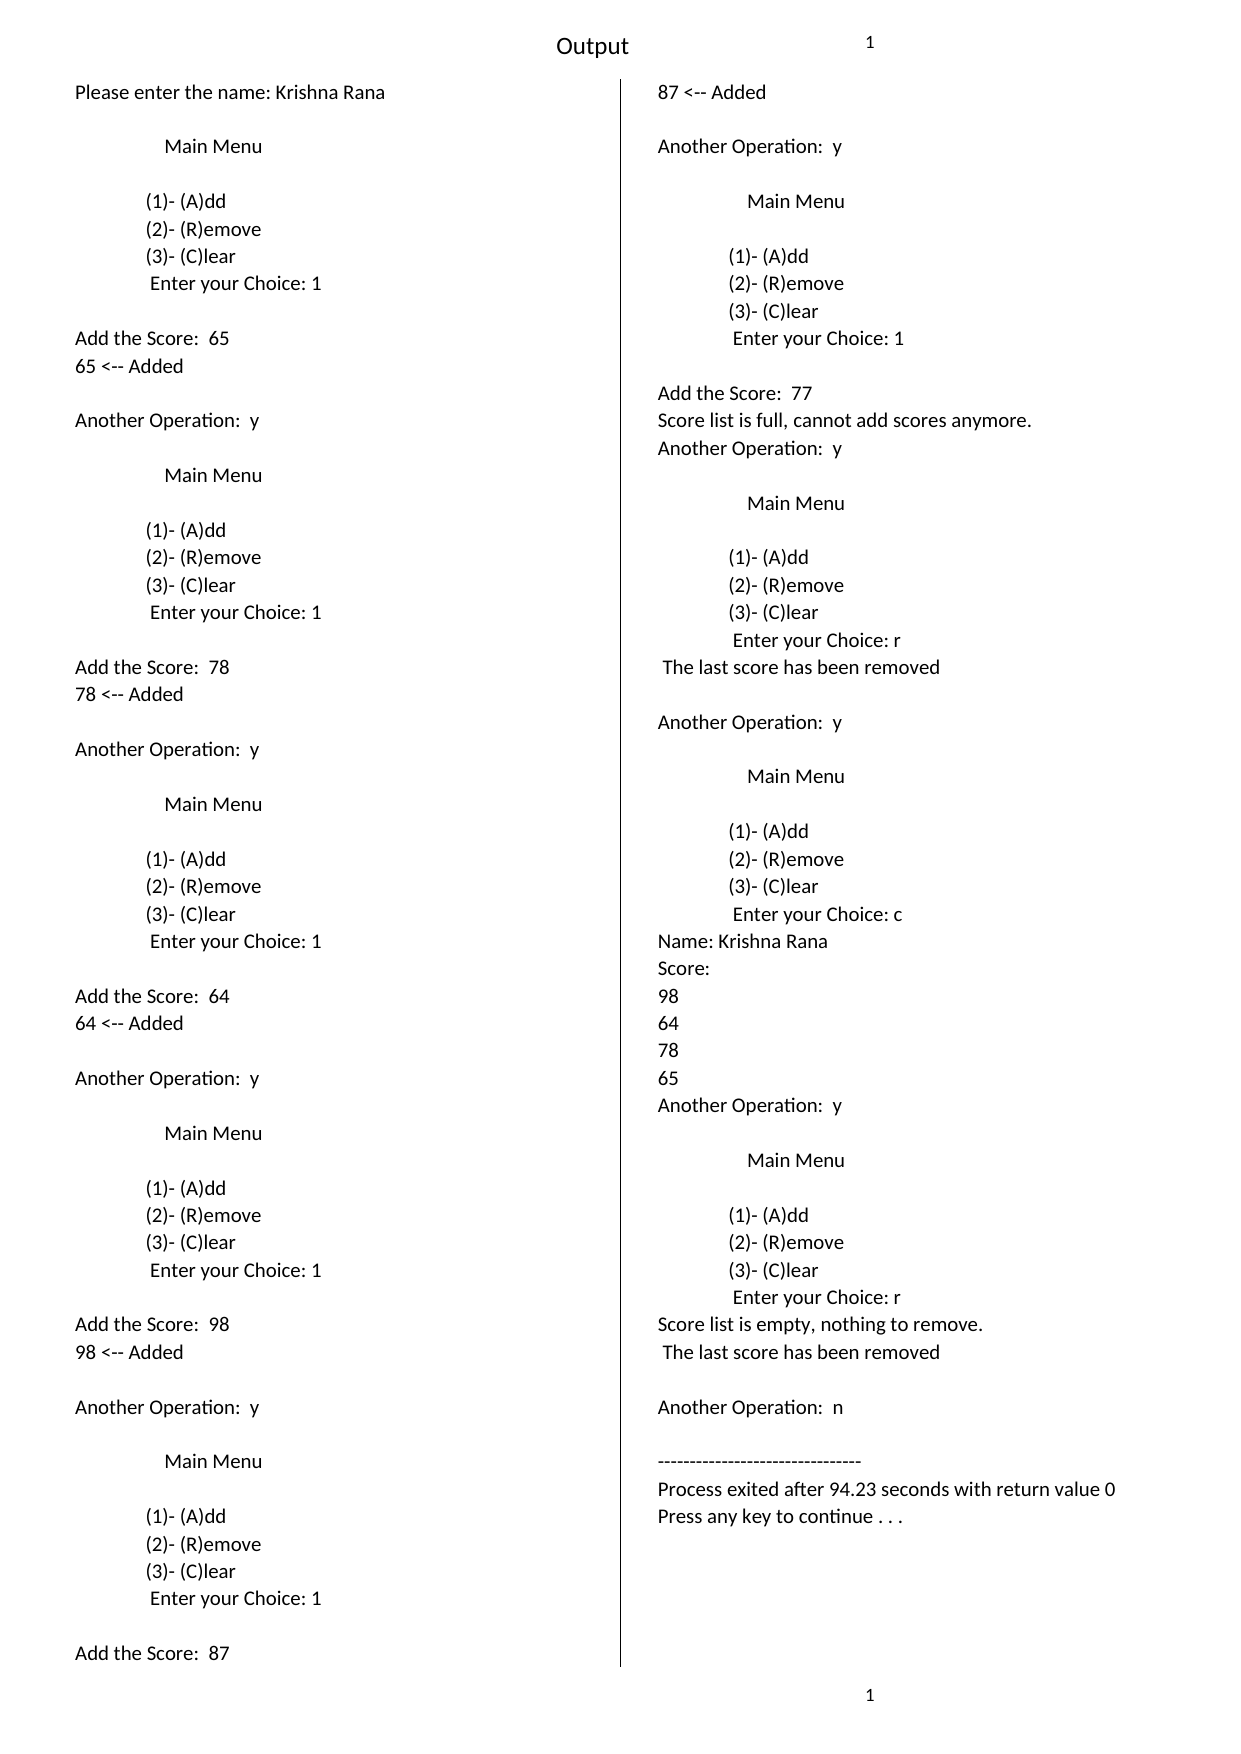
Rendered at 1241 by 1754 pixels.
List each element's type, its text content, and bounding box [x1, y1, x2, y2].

text (2)- (R)emove [75, 216, 583, 241]
text Enter your Choice: 1 [75, 1257, 583, 1282]
text Main Menu [658, 1147, 1165, 1173]
text (1)- (A)dd [658, 818, 1165, 844]
text Add the Score: 78 [75, 654, 583, 679]
text (2)- (R)emove [658, 846, 1165, 871]
text Main Menu [75, 1120, 583, 1145]
text Main Menu [75, 134, 583, 159]
text Enter your Choice: 1 [75, 599, 583, 625]
text Another Operation: y [658, 1092, 1165, 1118]
text Main Menu [658, 188, 1165, 214]
text 78 <-- Added [75, 682, 583, 707]
text Add the Score: 98 [75, 1312, 583, 1337]
text 64 [658, 1010, 1165, 1036]
text Add the Score: 87 [75, 1640, 583, 1666]
text Add the Score: 64 [75, 983, 583, 1008]
text 87 <-- Added [658, 79, 1165, 104]
text (2)- (R)emove [75, 1531, 583, 1556]
text Main Menu [658, 764, 1165, 789]
text Enter your Choice: 1 [75, 928, 583, 953]
text (2)- (R)emove [658, 271, 1165, 296]
text Main Menu [75, 791, 583, 817]
text (2)- (R)emove [75, 544, 583, 570]
text Main Menu [75, 1449, 583, 1474]
text (3)- (C)lear [658, 599, 1165, 625]
text The last score has been removed [658, 654, 1165, 679]
text (1)- (A)dd [658, 1202, 1165, 1227]
text (1)- (A)dd [75, 846, 583, 871]
text (3)- (C)lear [75, 1558, 583, 1584]
text Enter your Choice: 1 [658, 325, 1165, 351]
text (1)- (A)dd [75, 1175, 583, 1200]
text The last score has been removed [658, 1339, 1165, 1364]
text (1)- (A)dd [75, 1503, 583, 1529]
text Another Operation: y [658, 435, 1165, 460]
text Score list is full, cannot add scores anymore. [658, 408, 1165, 433]
text Add the Score: 77 [658, 380, 1165, 406]
text 64 <-- Added [75, 1010, 583, 1036]
text (3)- (C)lear [75, 243, 583, 269]
text Another Operation: y [75, 408, 583, 433]
text 98 <-- Added [75, 1339, 583, 1364]
text 65 <-- Added [75, 353, 583, 378]
text Another Operation: y [75, 1394, 583, 1419]
text 78 [658, 1038, 1165, 1063]
text (1)- (A)dd [75, 188, 583, 214]
text Another Operation: y [75, 736, 583, 762]
text (2)- (R)emove [75, 1202, 583, 1227]
text Main Menu [658, 490, 1165, 515]
text (3)- (C)lear [658, 298, 1165, 323]
text (2)- (R)emove [658, 1229, 1165, 1255]
text Add the Score: 65 [75, 325, 583, 351]
text Enter your Choice: c [658, 901, 1165, 926]
text Enter your Choice: r [658, 627, 1165, 652]
text Another Operation: n [658, 1394, 1165, 1419]
text (2)- (R)emove [75, 873, 583, 899]
text Another Operation: y [75, 1065, 583, 1091]
text 98 [658, 983, 1165, 1008]
text Name: Krishna Rana [658, 928, 1165, 953]
text (3)- (C)lear [75, 1229, 583, 1255]
text (3)- (C)lear [658, 873, 1165, 899]
text Press any key to continue . . . [658, 1503, 1165, 1529]
text Another Operation: y [658, 134, 1165, 159]
text (1)- (A)dd [658, 544, 1165, 570]
text (1)- (A)dd [75, 517, 583, 543]
text 65 [658, 1065, 1165, 1091]
text (2)- (R)emove [658, 572, 1165, 597]
text (3)- (C)lear [658, 1257, 1165, 1282]
text Another Operation: y [658, 709, 1165, 734]
text (3)- (C)lear [75, 901, 583, 926]
text Main Menu [75, 462, 583, 488]
text Enter your Choice: 1 [75, 271, 583, 296]
text Process exited after 94.23 seconds with return value 0 [658, 1476, 1165, 1501]
text Score: [658, 956, 1165, 981]
text -------------------------------- [658, 1449, 1165, 1474]
text Enter your Choice: r [658, 1284, 1165, 1310]
text (1)- (A)dd [658, 243, 1165, 269]
text Score list is empty, nothing to remove. [658, 1312, 1165, 1337]
text (3)- (C)lear [75, 572, 583, 597]
text Enter your Choice: 1 [75, 1586, 583, 1611]
text Please enter the name: Krishna Rana [75, 79, 583, 104]
